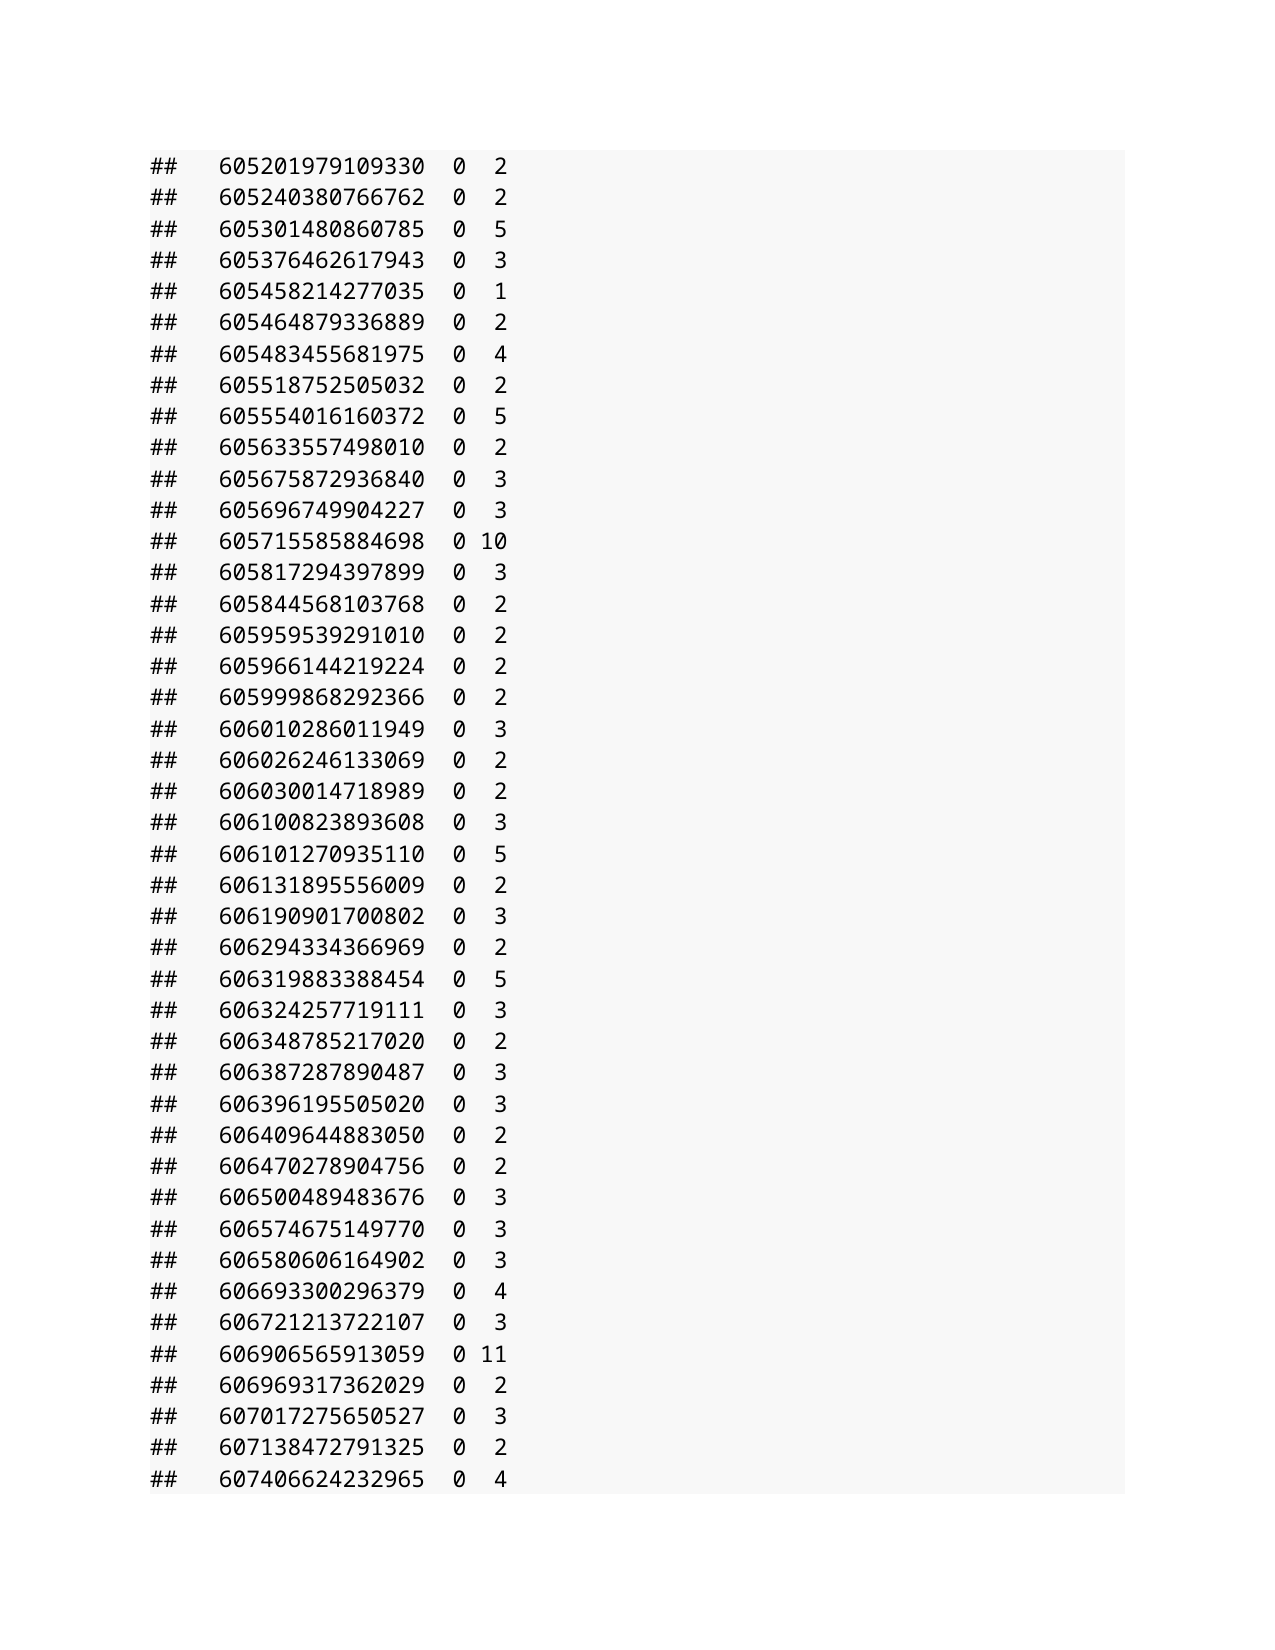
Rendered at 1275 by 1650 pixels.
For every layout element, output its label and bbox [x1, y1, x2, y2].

text [150, 150, 1125, 1494]
